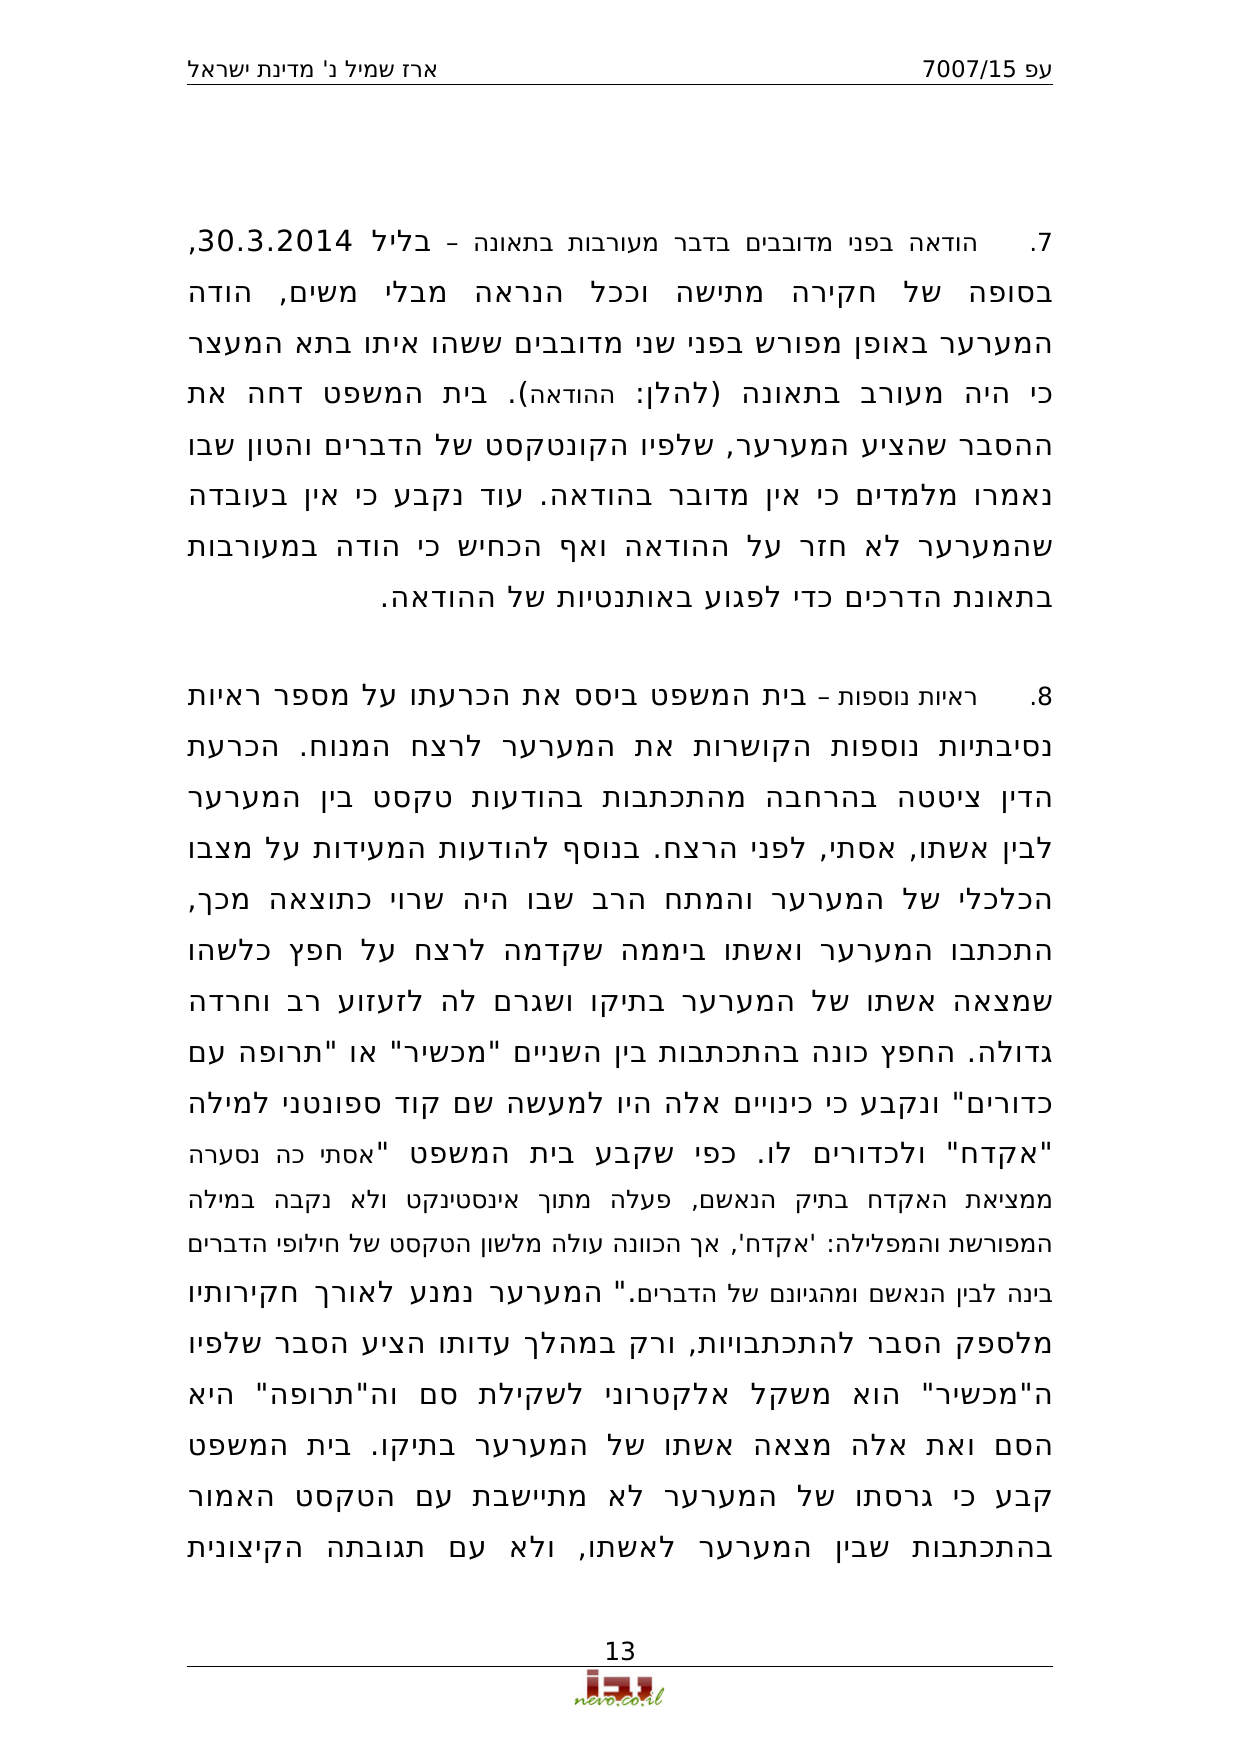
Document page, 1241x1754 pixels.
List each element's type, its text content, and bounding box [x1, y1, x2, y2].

text 7. הודאה בפני מדובבים בדבר מעורבות בתאונה – בליל 30.3.2014, בסופה של חקירה מתישה וככל הנראה מבלי משים, הודה המערער באופן מפורש בפני שני מדובבים ששהו איתו בתא המעצר כי היה מעורב בתאונה (להלן: ההודאה). בית המשפט דחה את ההסבר שהציע המערער, שלפיו הקונטקסט של הדברים והטון שבו נאמרו מלמדים כי אין מדובר בהודאה. עוד נקבע כי אין בעובדה שהמערער לא חזר על ההודאה ואף הכחיש כי הודה במעורבות בתאונת הדרכים כדי לפגוע באותנטיות של ההודאה. [187, 224, 1053, 614]
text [187, 678, 1053, 1564]
picture [574, 1669, 666, 1707]
